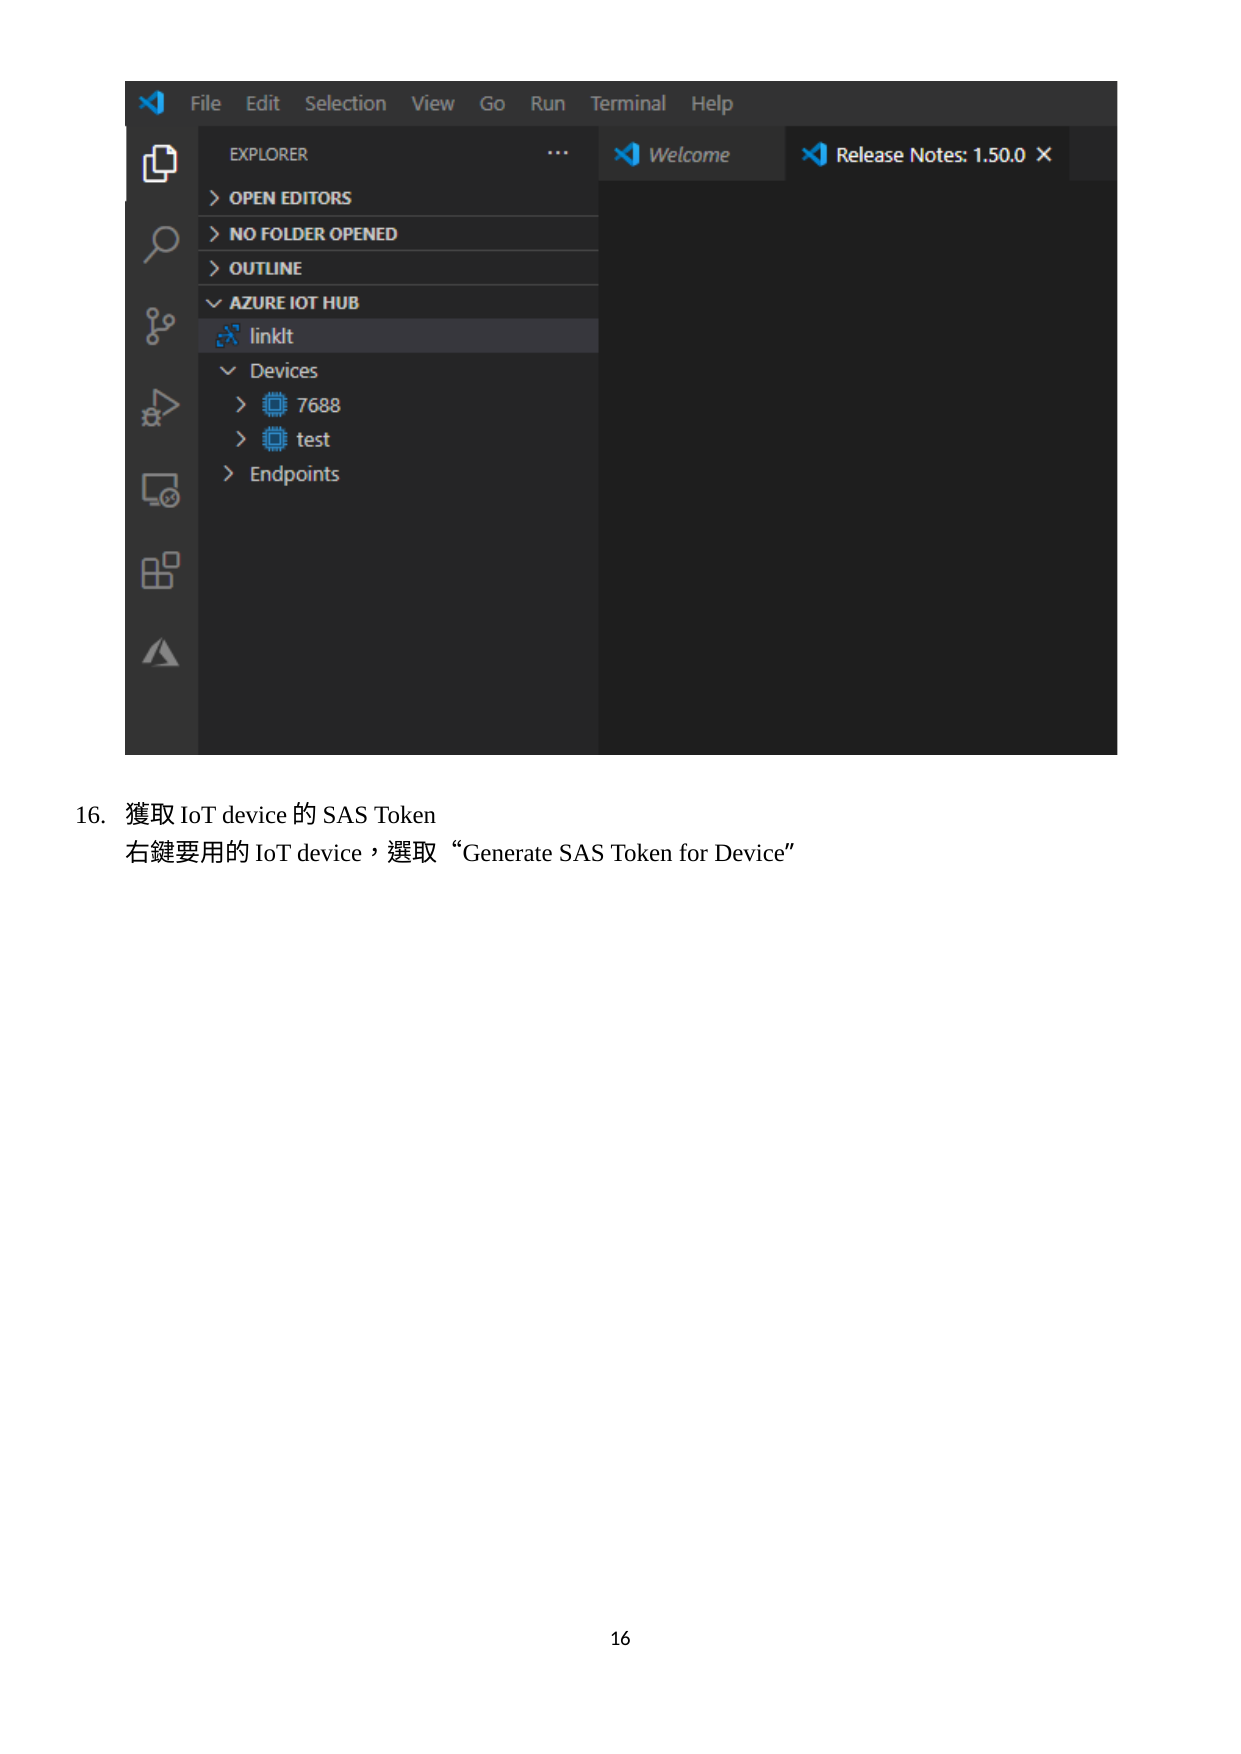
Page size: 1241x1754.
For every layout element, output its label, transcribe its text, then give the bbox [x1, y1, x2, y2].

list 獲取IoT device的SAS Token [75, 794, 1165, 831]
list 右鍵要用的IoT device，選取“Generate SAS Token for Device” [125, 831, 1165, 869]
picture [125, 81, 1118, 755]
